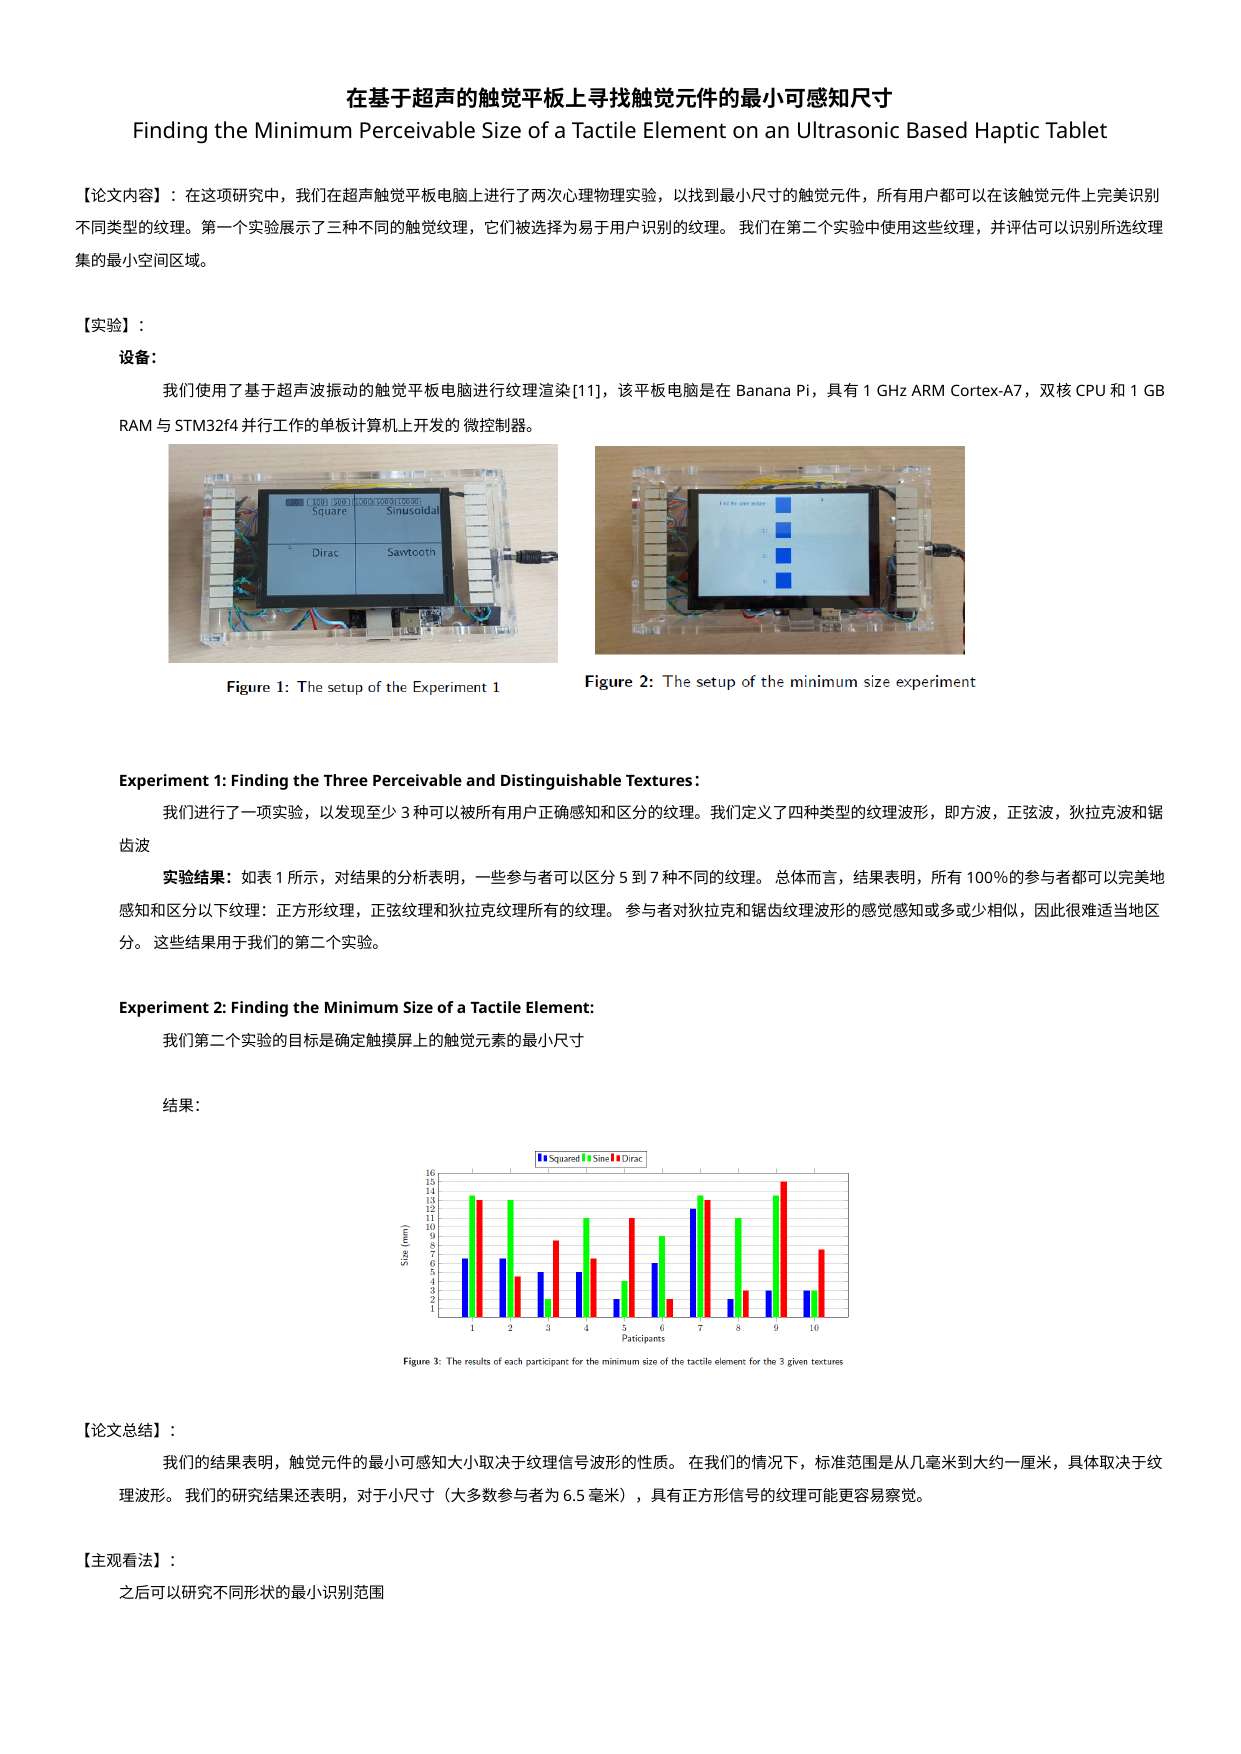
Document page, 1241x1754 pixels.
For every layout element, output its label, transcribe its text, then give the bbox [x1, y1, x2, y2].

text Experiment 2: Finding the Minimum Size of a Tactile Element: [75, 991, 1165, 1023]
text 结果： [119, 1088, 1165, 1121]
text 之后可以研究不同形状的最小识别范围 [75, 1576, 1165, 1608]
text 我们进行了一项实验，以发现至少3种可以被所有用户正确感知和区分的纹理。我们定义了四种类型的纹理波形，即方波，正弦波，狄拉克波和锯齿波 [119, 796, 1165, 861]
text 我们的结果表明，触觉元件的最小可感知大小取决于纹理信号波形的性质。 在我们的情况下，标准范围是从几毫米到大约一厘米，具体取决于纹理波形。 我们的研究结果还表明，对于小尺寸（大多数参与者为6.5毫米），具有正方形信号的纹理可能更容易察觉。 [119, 1446, 1165, 1511]
text 【实验】： [75, 308, 1165, 341]
text Finding the Minimum Perceivable Size of a Tactile Element on an Ultrasonic Based Haptic Tablet [75, 113, 1165, 146]
text 【论文内容】：在这项研究中，我们在超声触觉平板电脑上进行了两次心理物理实验，以找到最小尺寸的触觉元件，所有用户都可以在该触觉元件上完美识别不同类型的纹理。第一个实验展示了三种不同的触觉纹理，它们被选择为易于用户识别的纹理。 我们在第二个实验中使用这些纹理，并评估可以识别所选纹理集的最小空间区域。 [75, 178, 1165, 276]
text 我们第二个实验的目标是确定触摸屏上的触觉元素的最小尺寸 [119, 1023, 1165, 1056]
text 【主观看法】： [75, 1543, 1165, 1576]
text 【论文总结】： [75, 1413, 1165, 1446]
text 我们使用了基于超声波振动的触觉平板电脑进行纹理渲染[11]，该平板电脑是在Banana Pi，具有1 GHz ARM Cortex-A7，双核CPU和1 GB RAM与STM32f4并行工作的单板计算机上开发的 微控制器。 [119, 373, 1165, 438]
text 设备： [75, 341, 1165, 373]
picture [162, 438, 979, 701]
text Experiment 1: Finding the Three Perceivable and Distinguishable Textures： [75, 763, 1165, 796]
picture [378, 1120, 863, 1375]
text 在基于超声的触觉平板上寻找触觉元件的最小可感知尺寸 [75, 81, 1165, 113]
text 实验结果：如表1所示，对结果的分析表明，一些参与者可以区分5到7种不同的纹理。 总体而言，结果表明，所有100％的参与者都可以完美地感知和区分以下纹理：正方形纹理，正弦纹理和狄拉克纹理所有的纹理。 参与者对狄拉克和锯齿纹理波形的感觉感知或多或少相似，因此很难适当地区分。 这些结果用于我们的第二个实验。 [119, 861, 1165, 958]
